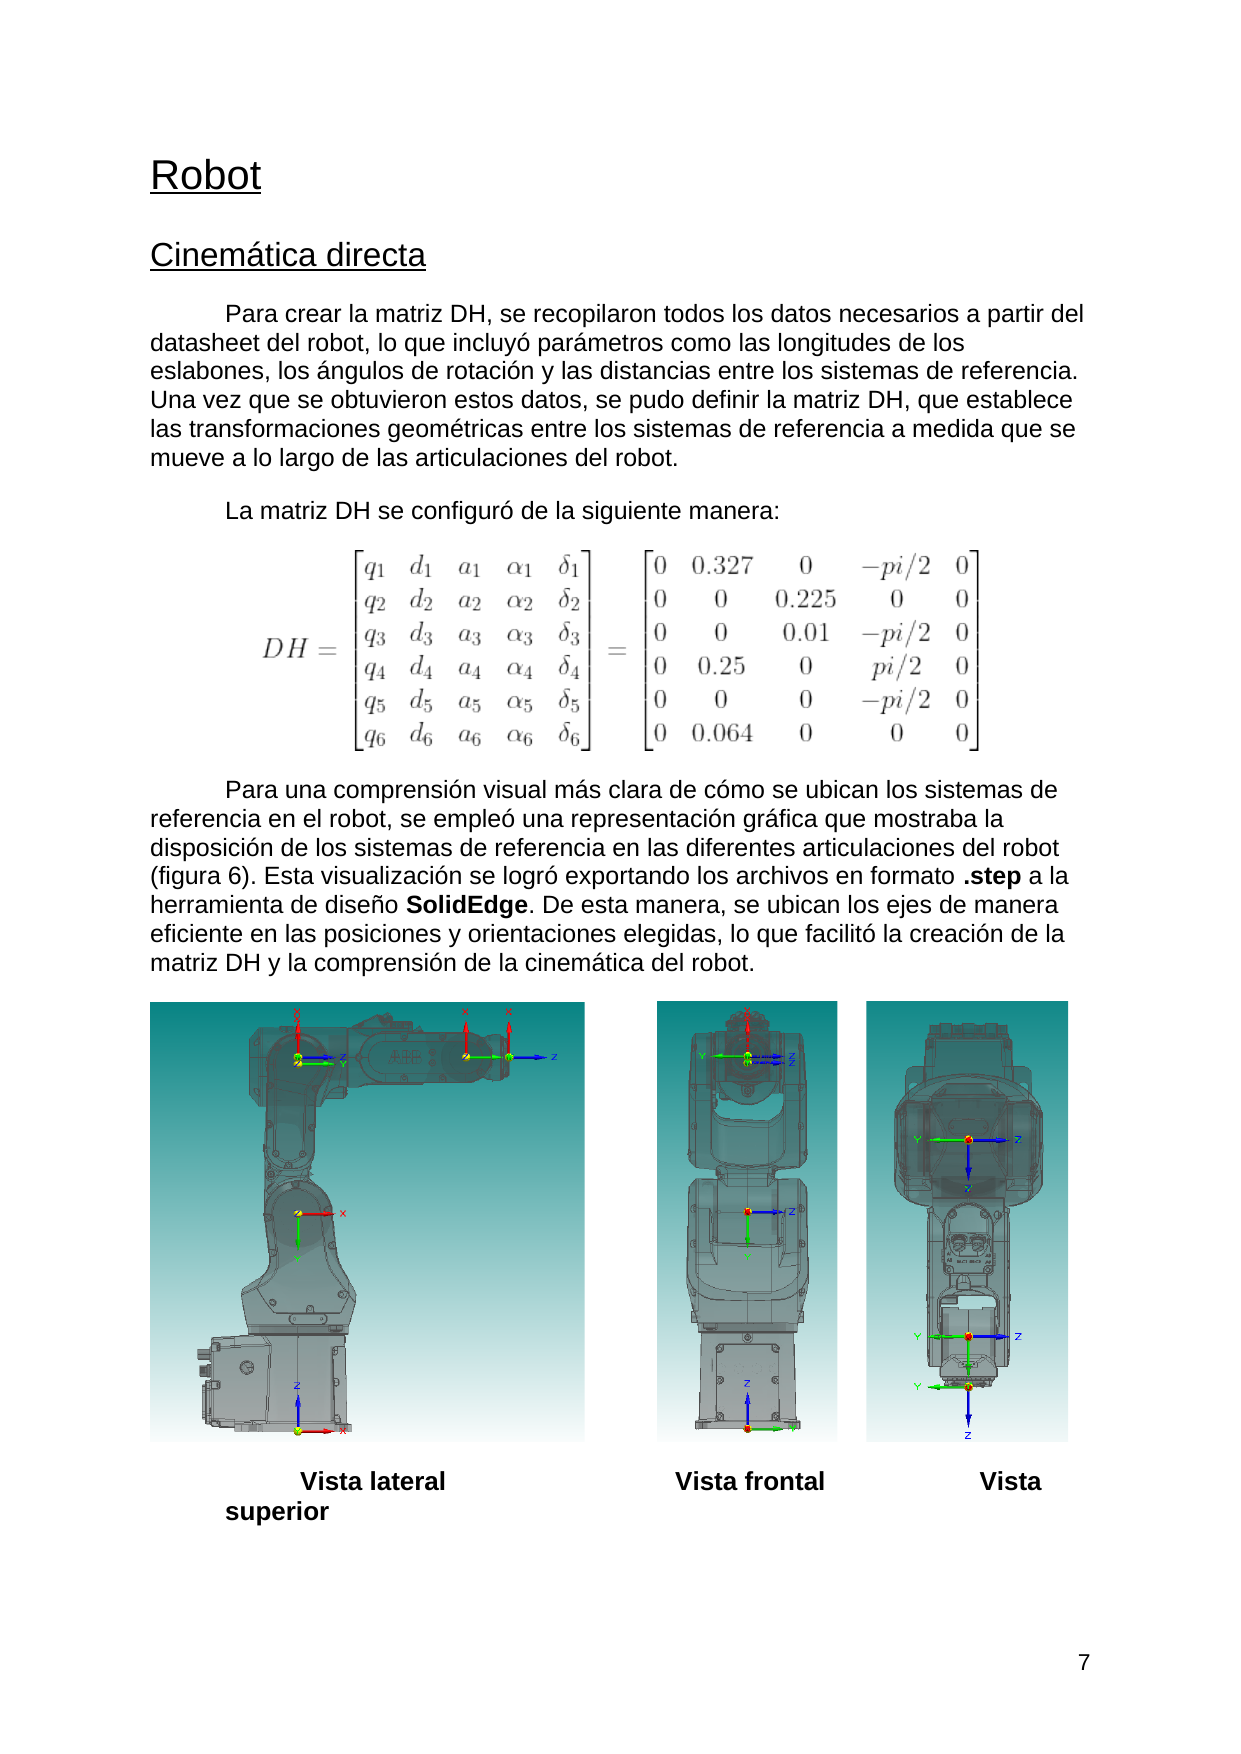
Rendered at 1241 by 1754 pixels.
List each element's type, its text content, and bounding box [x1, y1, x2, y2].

text Vista lateral Vista frontal Vista superior [225, 1466, 1090, 1526]
text La matriz DH se configuró de la siguiente manera: [150, 496, 1090, 525]
picture [261, 550, 979, 751]
picture [866, 1001, 1069, 1442]
picture [657, 1001, 838, 1442]
subtitle Robot [150, 150, 1090, 198]
text Para crear la matriz DH, se recopilaron todos los datos necesarios a partir del datasheet del robot, lo que incluyó parámetros como las longitudes de los eslabones, los ángulos de rotación y las distancias entre los sistemas de referencia. Una vez que se obtuvieron estos datos, se pudo definir la matriz DH, que establece las transformaciones geométricas entre los sistemas de referencia a medida que se mueve a lo largo de las articulaciones del robot. [150, 299, 1090, 471]
text Para una comprensión visual más clara de cómo se ubican los sistemas de referencia en el robot, se empleó una representación gráfica que mostraba la disposición de los sistemas de referencia en las diferentes articulaciones del robot (figura 6). Esta visualización se logró exportando los archivos en formato .step a la herramienta de diseño SolidEdge. De esta manera, se ubican los ejes de manera eficiente en las posiciones y orientaciones elegidas, lo que facilitó la creación de la matriz DH y la comprensión de la cinemática del robot. [150, 775, 1090, 976]
subtitle Cinemática directa [150, 235, 1090, 274]
picture [150, 1002, 585, 1442]
